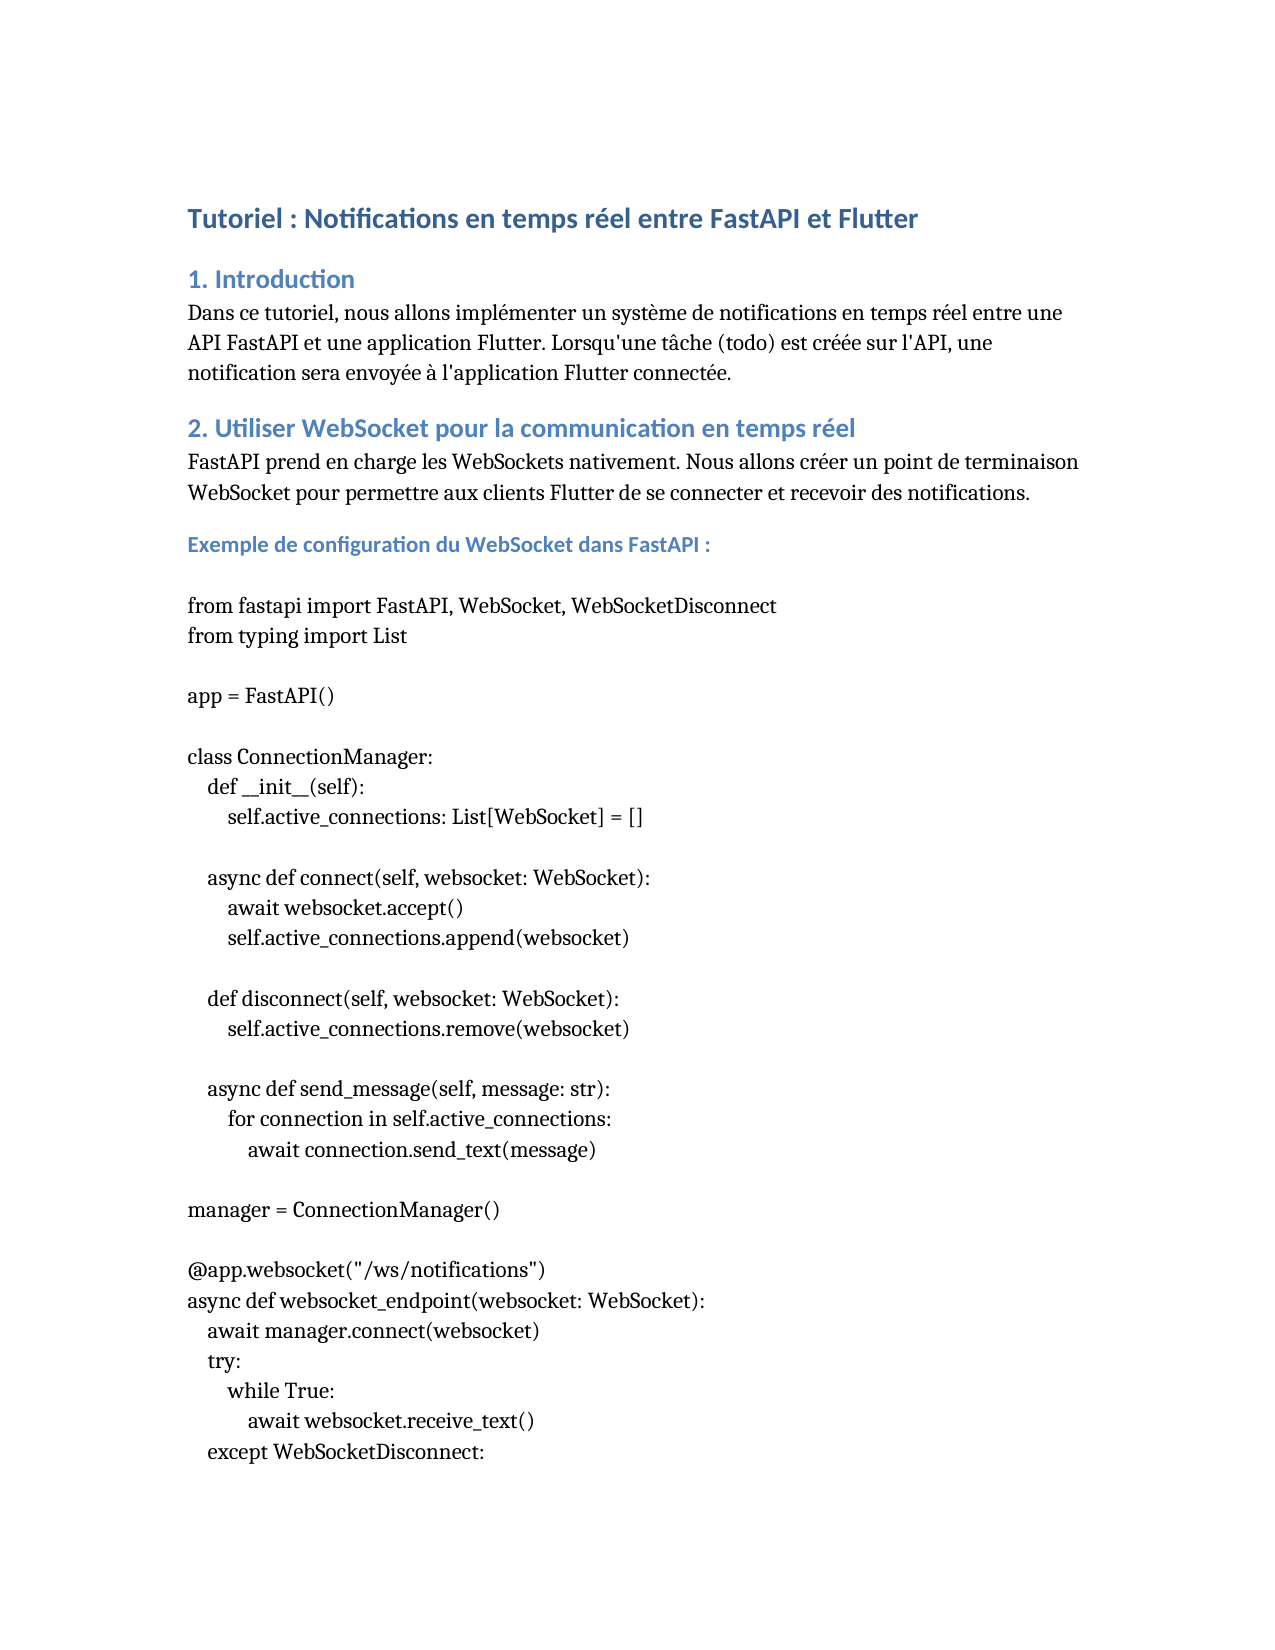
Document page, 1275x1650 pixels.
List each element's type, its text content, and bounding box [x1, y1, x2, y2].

subtitle Exemple de configuration du WebSocket dans FastAPI : [187, 530, 1087, 558]
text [187, 562, 1087, 1465]
subtitle Tutoriel : Notifications en temps réel entre FastAPI et Flutter [187, 200, 1087, 236]
subtitle 1. Introduction [187, 262, 1087, 295]
text FastAPI prend en charge les WebSockets nativement. Nous allons créer un point de terminaison WebSocket pour permettre aux clients Flutter de se connecter et recevoir des notifications. [187, 449, 1087, 506]
subtitle 2. Utiliser WebSocket pour la communication en temps réel [187, 411, 1087, 444]
text Dans ce tutoriel, nous allons implémenter un système de notifications en temps réel entre une API FastAPI et une application Flutter. Lorsqu'une tâche (todo) est créée sur l'API, une notification sera envoyée à l'application Flutter connectée. [187, 300, 1087, 386]
